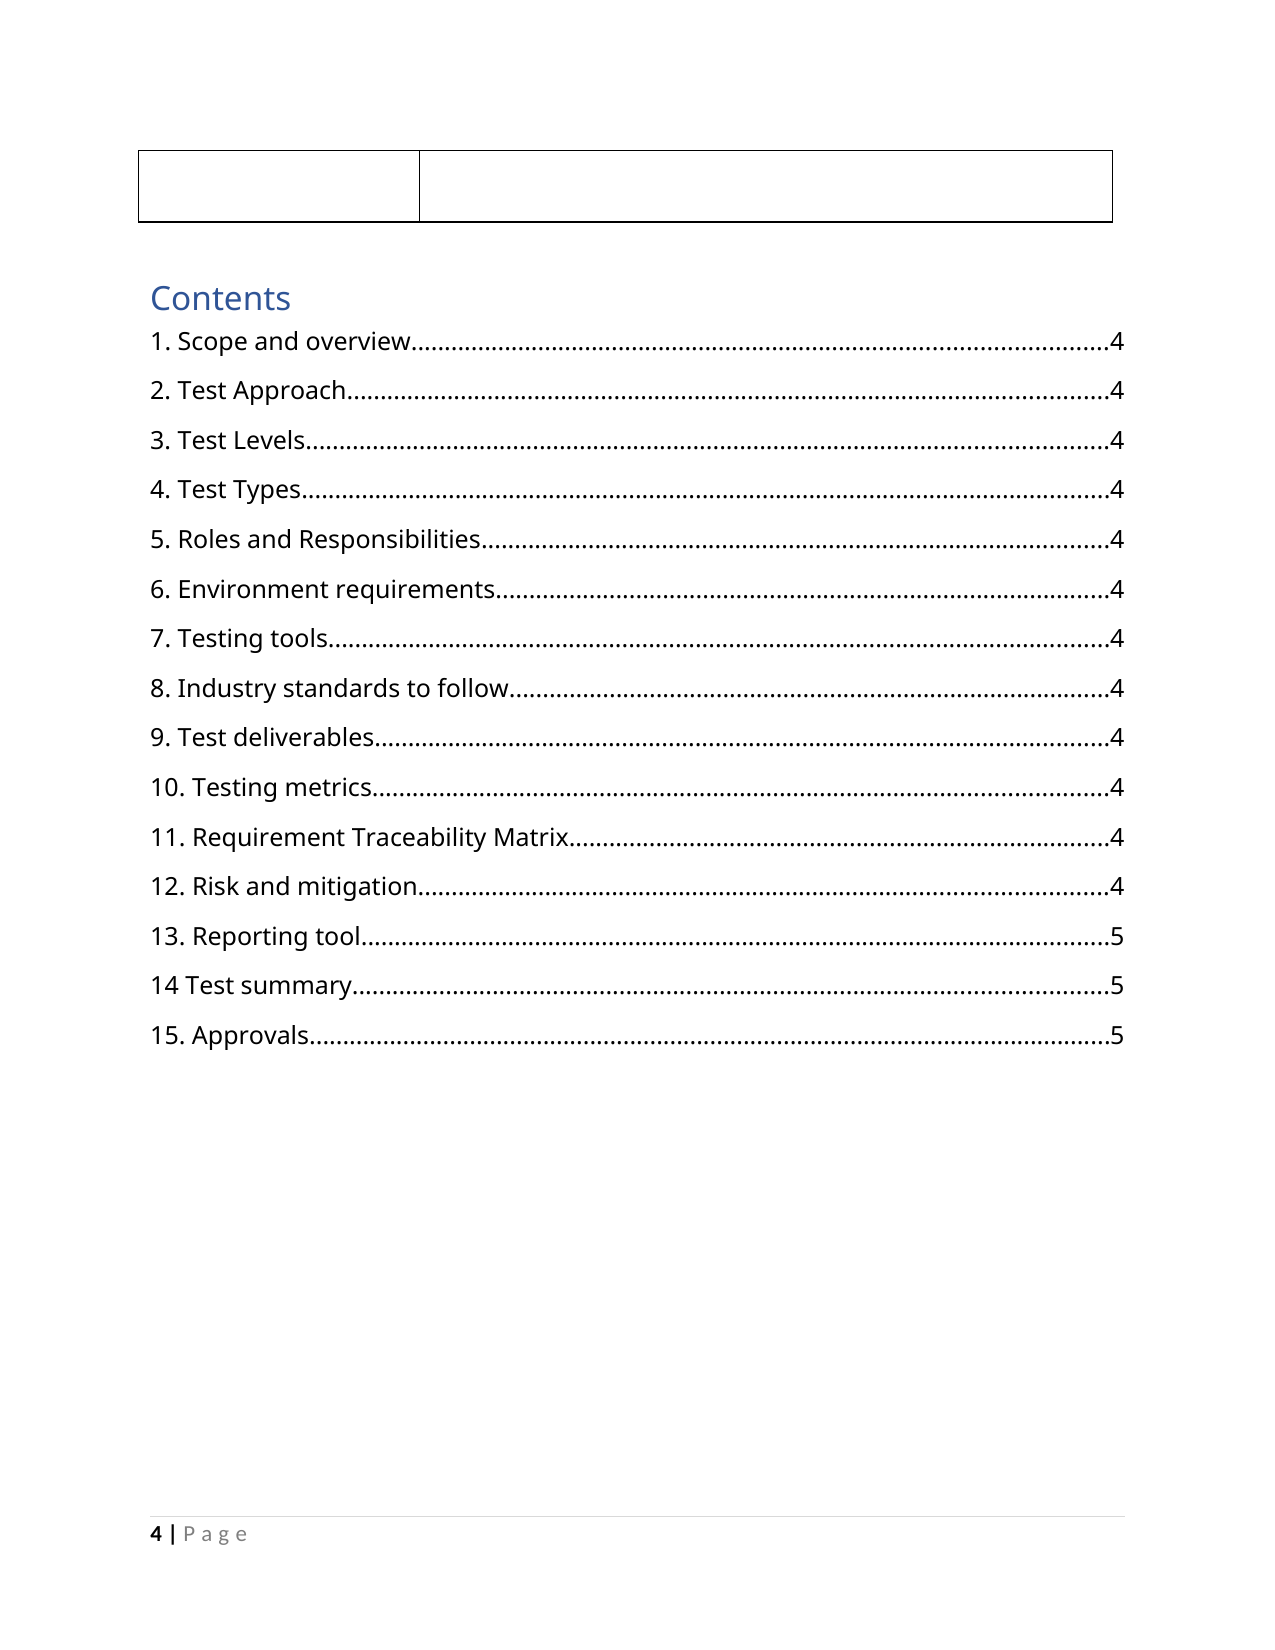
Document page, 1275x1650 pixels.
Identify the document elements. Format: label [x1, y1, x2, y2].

table_cell [420, 151, 1112, 221]
table_cell [139, 151, 419, 221]
